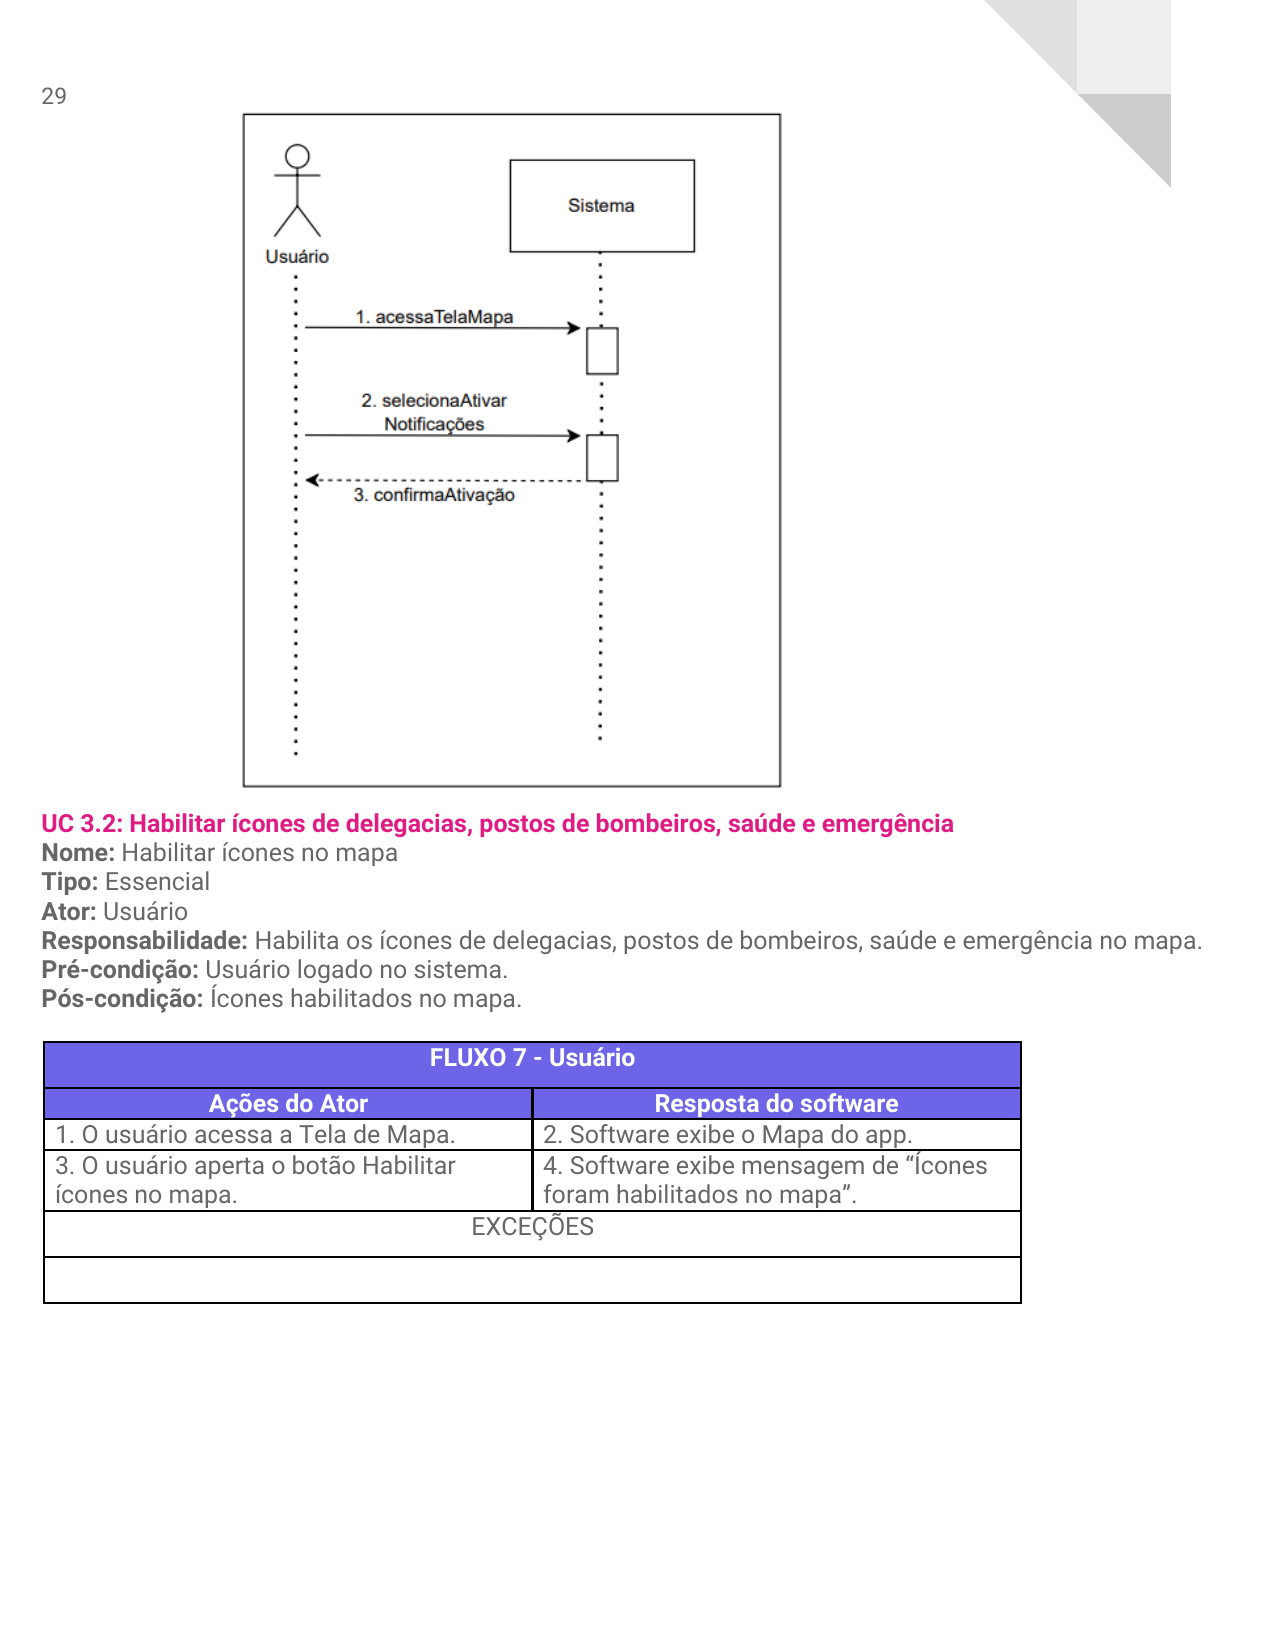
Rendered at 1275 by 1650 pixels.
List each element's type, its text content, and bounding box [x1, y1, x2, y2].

text Tipo: Essencial [41, 868, 1254, 897]
text Responsabilidade: Habilita os ícones de delegacias, postos de bombeiros, saúde e emergência no mapa. [41, 926, 1254, 955]
table_header FLUXO 7 - Usuário [45, 1043, 1020, 1087]
table_cell Resposta do software [534, 1089, 1020, 1118]
text Ator: Usuário [41, 897, 1254, 926]
table_cell Ações do Ator [45, 1089, 531, 1118]
table_cell [45, 1258, 1020, 1302]
picture [983, 0, 1171, 188]
text Pós-condição: Ícones habilitados no mapa. [41, 985, 1254, 1014]
table_cell 4. Software exibe mensagem de “Ícones foram habilitados no mapa”. [534, 1151, 1020, 1210]
table_cell 2. Software exibe o Mapa do app. [534, 1120, 1020, 1149]
text Nome: Habilitar ícones no mapa [41, 838, 1254, 868]
table_cell 3. O usuário aperta o botão Habilitar ícones no mapa. [45, 1151, 531, 1210]
text Pré-condição: Usuário logado no sistema. [41, 955, 1254, 985]
table_cell 1. O usuário acessa a Tela de Mapa. [45, 1120, 531, 1149]
picture [241, 110, 787, 789]
text UC 3.2: Habilitar ícones de delegacias, postos de bombeiros, saúde e emergência [41, 809, 1254, 838]
table_cell EXCEÇÕES [45, 1212, 1020, 1256]
